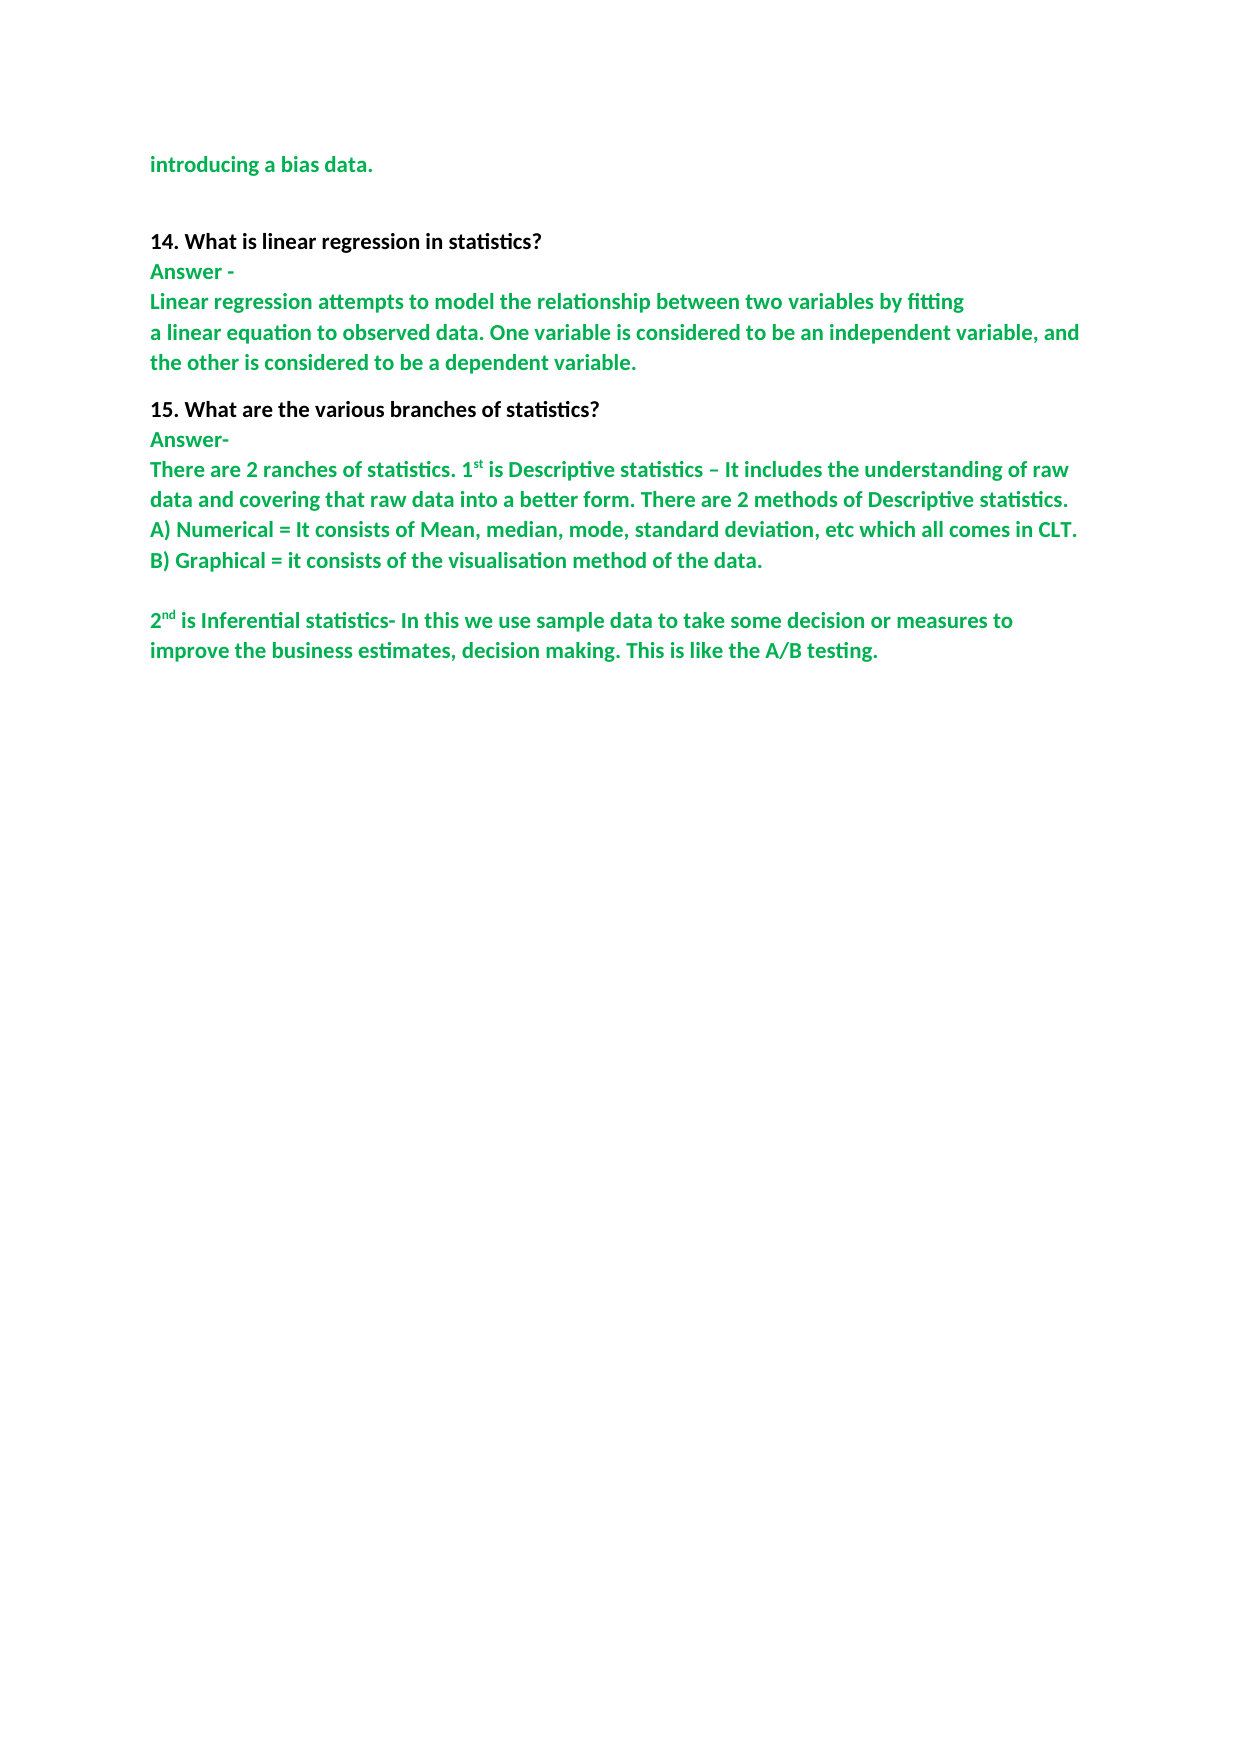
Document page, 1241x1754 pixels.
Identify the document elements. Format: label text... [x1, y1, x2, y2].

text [150, 150, 1090, 208]
text 15. What are the various branches of statistics? Answer- There are 2 ranches of statistics. 1st is Descriptive statistics – It includes the understanding of raw data and covering that raw data into a better form. There are 2 methods of Descriptive statistics. A) Numerical = It consists of Mean, median, mode, standard deviation, etc which all comes in CLT. B) Graphical = it consists of the visualisation method of the data. 2nd is Inferential statistics- In this we use sample data to take some decision or measures to improve the business estimates, decision making. This is like the A/B testing. [150, 395, 1090, 664]
text 14. What is linear regression in statistics? Answer - Linear regression attempts to model the relationship between two variables by fitting a linear equation to observed data. One variable is considered to be an independent variable, and the other is considered to be a dependent variable. [150, 227, 1090, 376]
